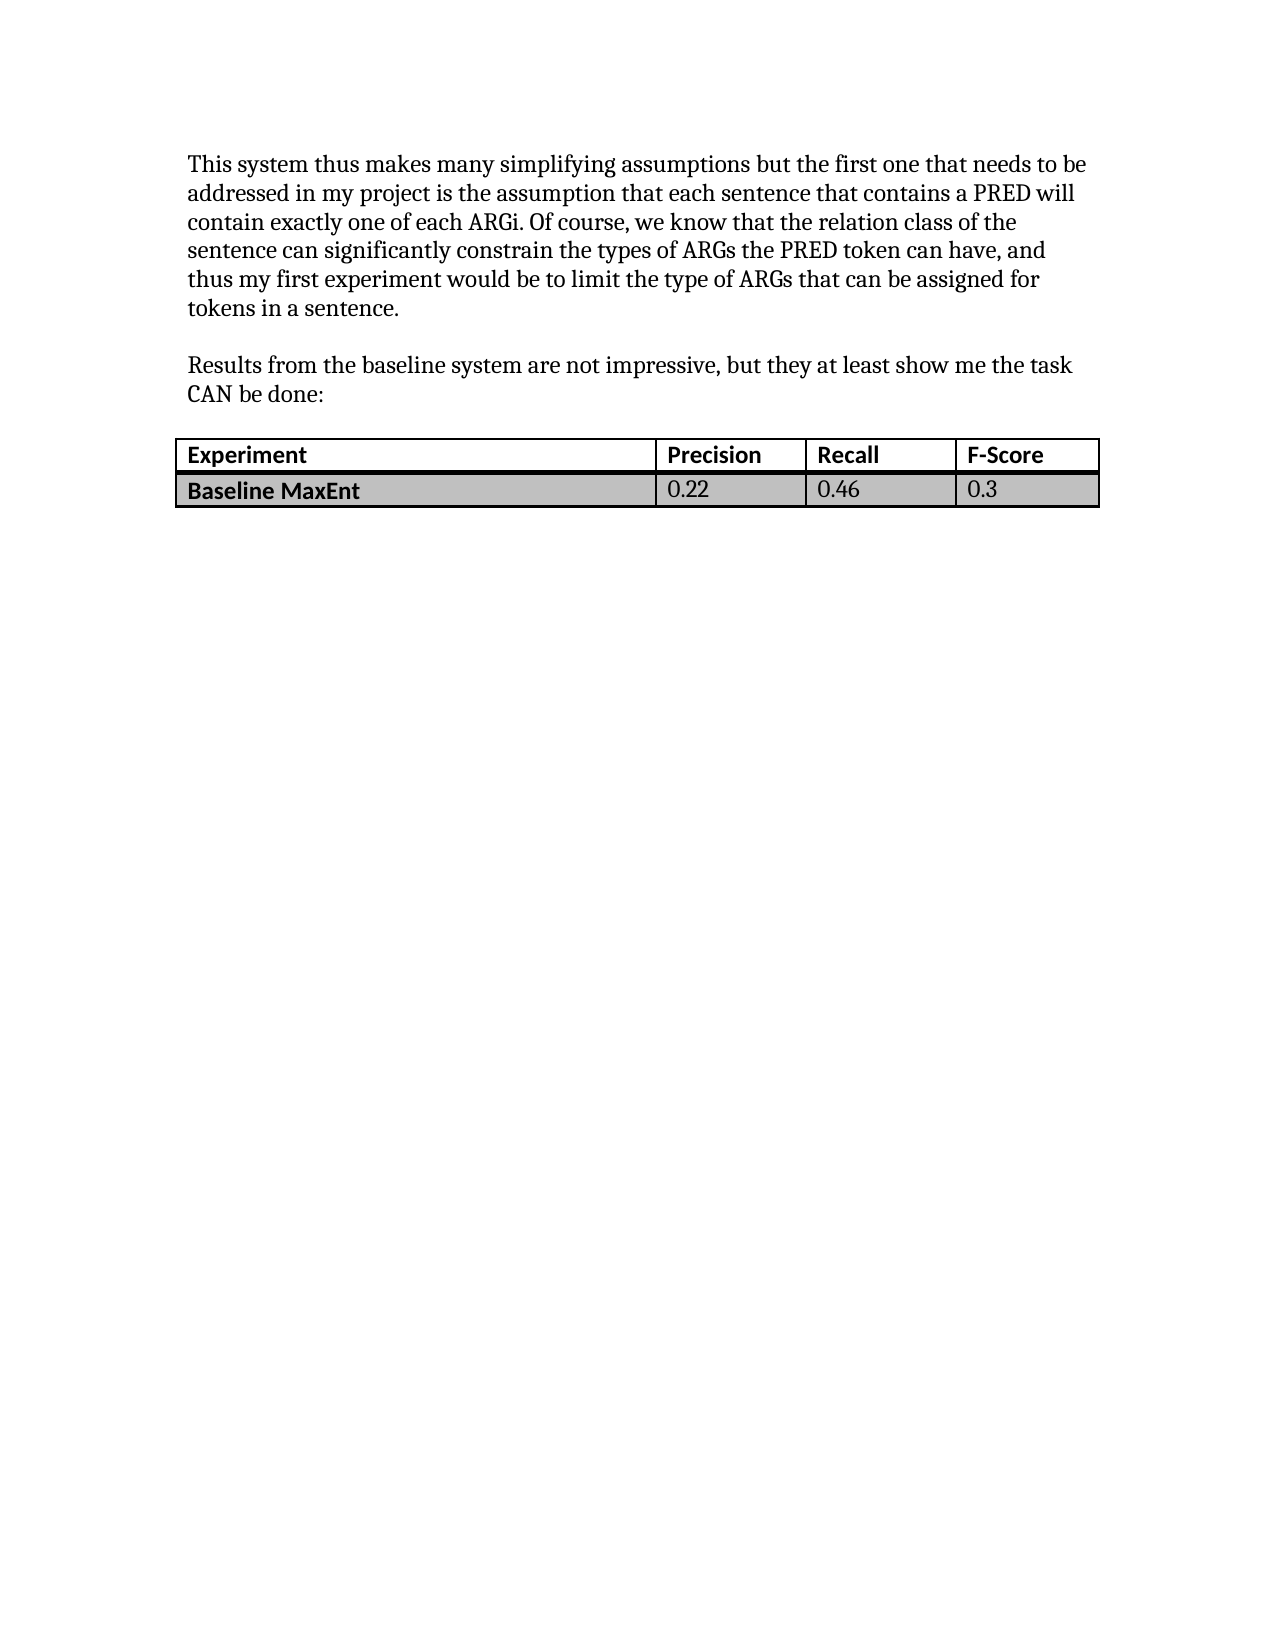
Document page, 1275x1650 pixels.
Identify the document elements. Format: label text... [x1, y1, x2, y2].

text This system thus makes many simplifying assumptions but the first one that needs to be addressed in my project is the assumption that each sentence that contains a PRED will contain exactly one of each ARGi. Of course, we know that the relation class of the sentence can significantly constrain the types of ARGs the PRED token can have, and thus my first experiment would be to limit the type of ARGs that can be assigned for tokens in a sentence. [187, 150, 1087, 322]
table_cell 0.3 [957, 475, 1098, 505]
table_cell 0.46 [807, 475, 955, 505]
table_header Recall [807, 440, 955, 470]
table_cell Baseline MaxEnt [177, 475, 655, 505]
table_cell 0.22 [657, 475, 805, 505]
table_header Precision [657, 440, 805, 470]
table_header F-Score [957, 440, 1098, 470]
table_header Experiment [177, 440, 655, 470]
text Results from the baseline system are not impressive, but they at least show me the task CAN be done: [187, 351, 1087, 409]
